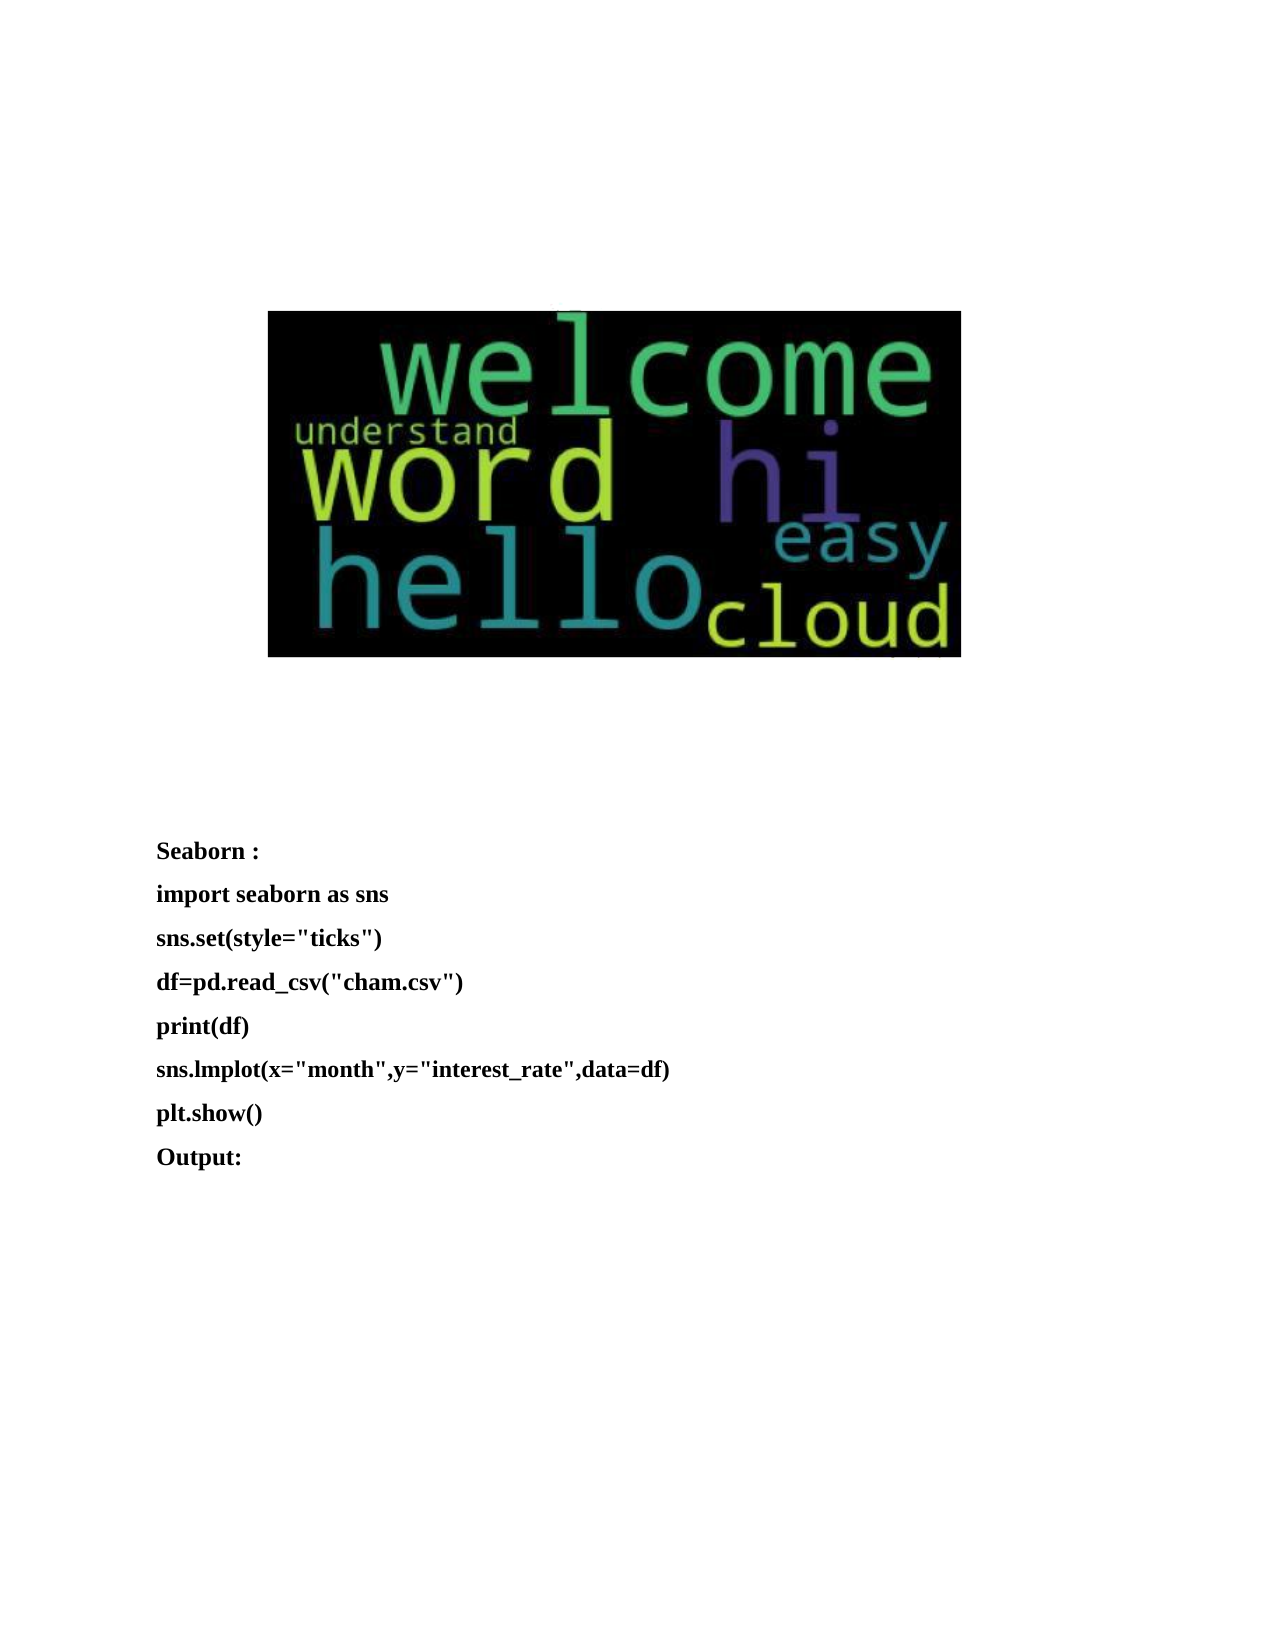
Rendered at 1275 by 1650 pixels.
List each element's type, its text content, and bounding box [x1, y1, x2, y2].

text df=pd.read_csv("cham.csv") [156, 967, 1125, 996]
text sns.lmplot(x="month",y="interest_rate",data=df) [156, 1054, 1125, 1082]
text import seaborn as sns [156, 879, 1125, 908]
picture [156, 146, 1050, 817]
text sns.set(style="ticks") [156, 923, 1125, 952]
text print(df) [156, 1011, 1125, 1039]
text Output: [156, 1142, 1125, 1171]
text plt.show() [156, 1098, 1125, 1127]
text Seaborn : [156, 836, 1125, 864]
